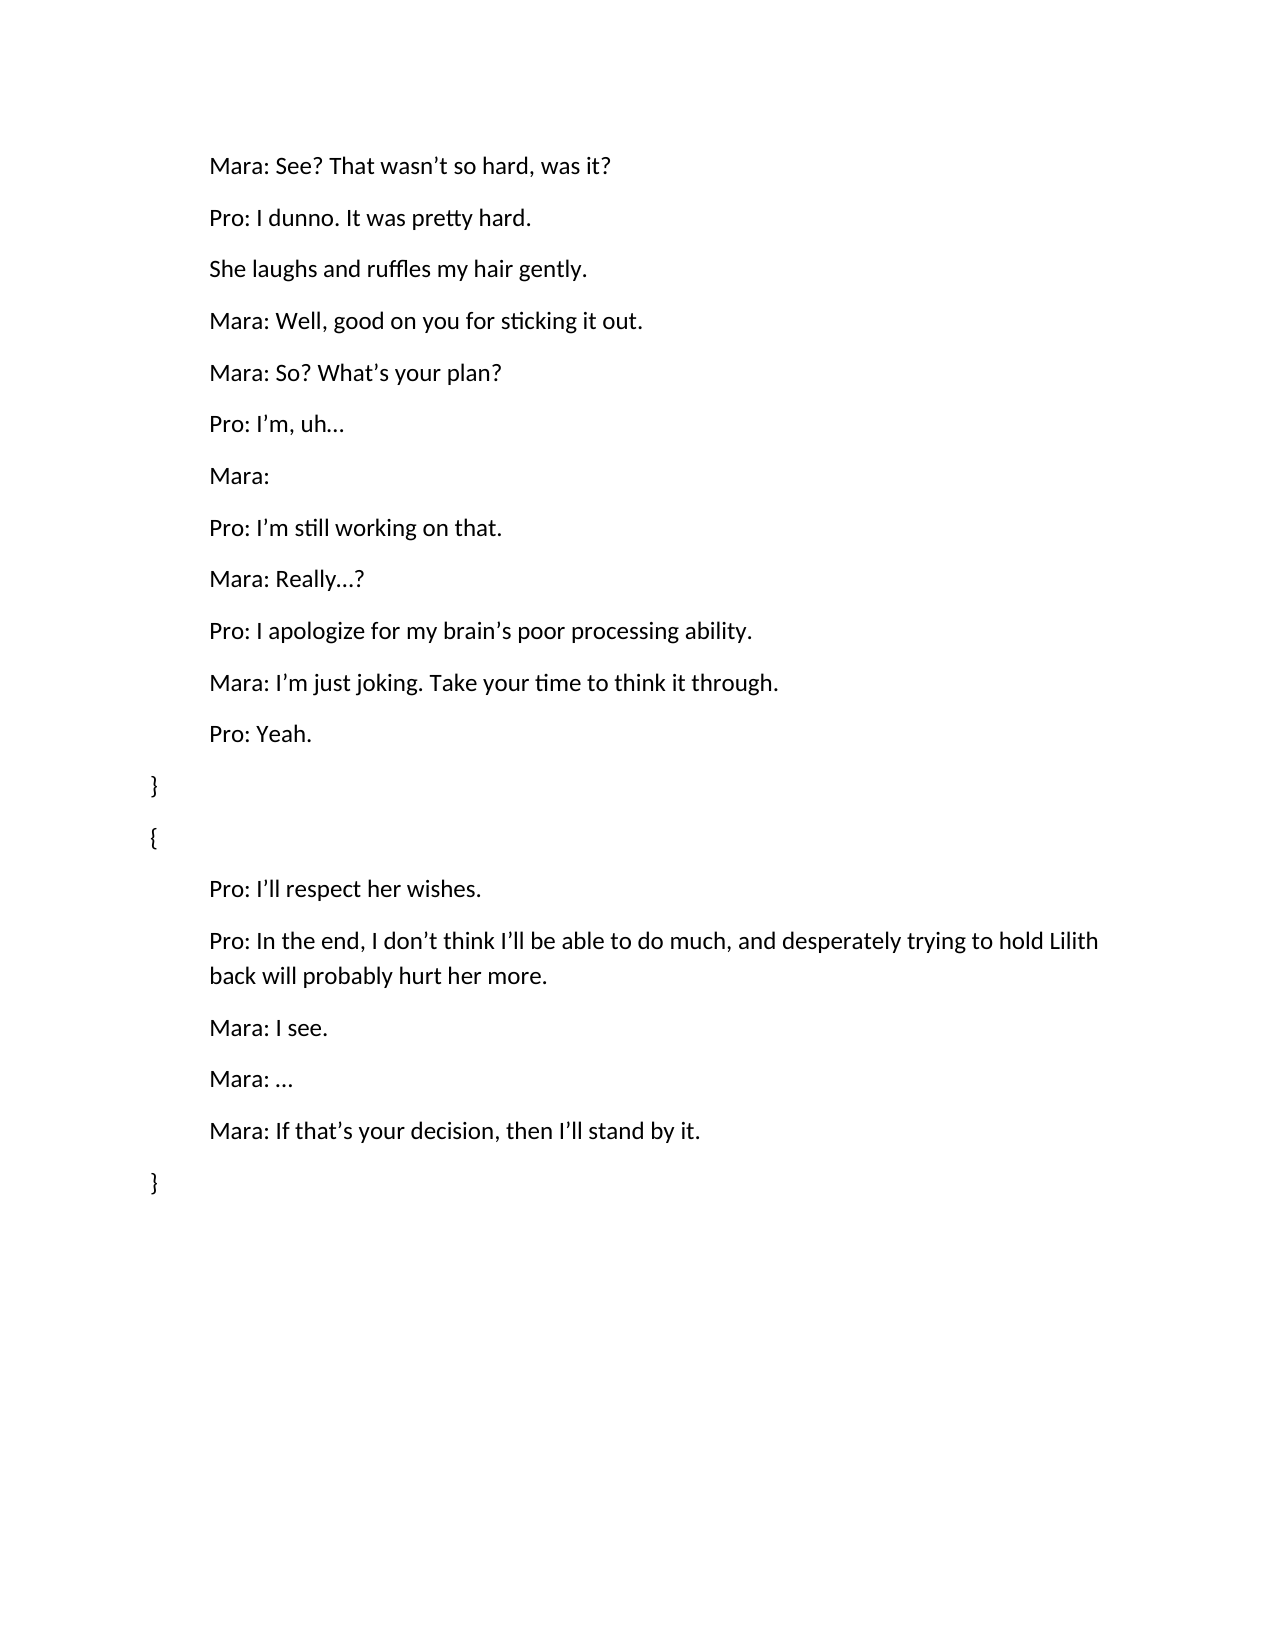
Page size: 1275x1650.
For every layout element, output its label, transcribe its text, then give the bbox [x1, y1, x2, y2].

text Mara: I see. [209, 1012, 1125, 1042]
text Mara: [209, 460, 1125, 491]
text Mara: Really…? [209, 563, 1125, 594]
text She laughs and ruffles my hair gently. [209, 253, 1125, 284]
text Pro: I’m, uh… [209, 408, 1125, 439]
text Mara: … [209, 1063, 1125, 1094]
text { [150, 822, 1125, 852]
text } [150, 770, 1125, 801]
text Mara: I’m just joking. Take your time to think it through. [209, 667, 1125, 697]
text Pro: In the end, I don’t think I’ll be able to do much, and desperately trying to hold Lilith back will probably hurt her more. [209, 925, 1125, 991]
text Pro: I’ll respect her wishes. [209, 873, 1125, 904]
text Pro: I apologize for my brain’s poor processing ability. [209, 615, 1125, 646]
text Mara: If that’s your decision, then I’ll stand by it. [209, 1115, 1125, 1146]
text Pro: I’m still working on that. [209, 512, 1125, 542]
text Mara: See? That wasn’t so hard, was it? [209, 150, 1125, 181]
text Mara: Well, good on you for sticking it out. [209, 305, 1125, 336]
text Pro: Yeah. [209, 718, 1125, 749]
text Mara: So? What’s your plan? [209, 357, 1125, 387]
text Pro: I dunno. It was pretty hard. [209, 202, 1125, 232]
text } [150, 1167, 1125, 1197]
